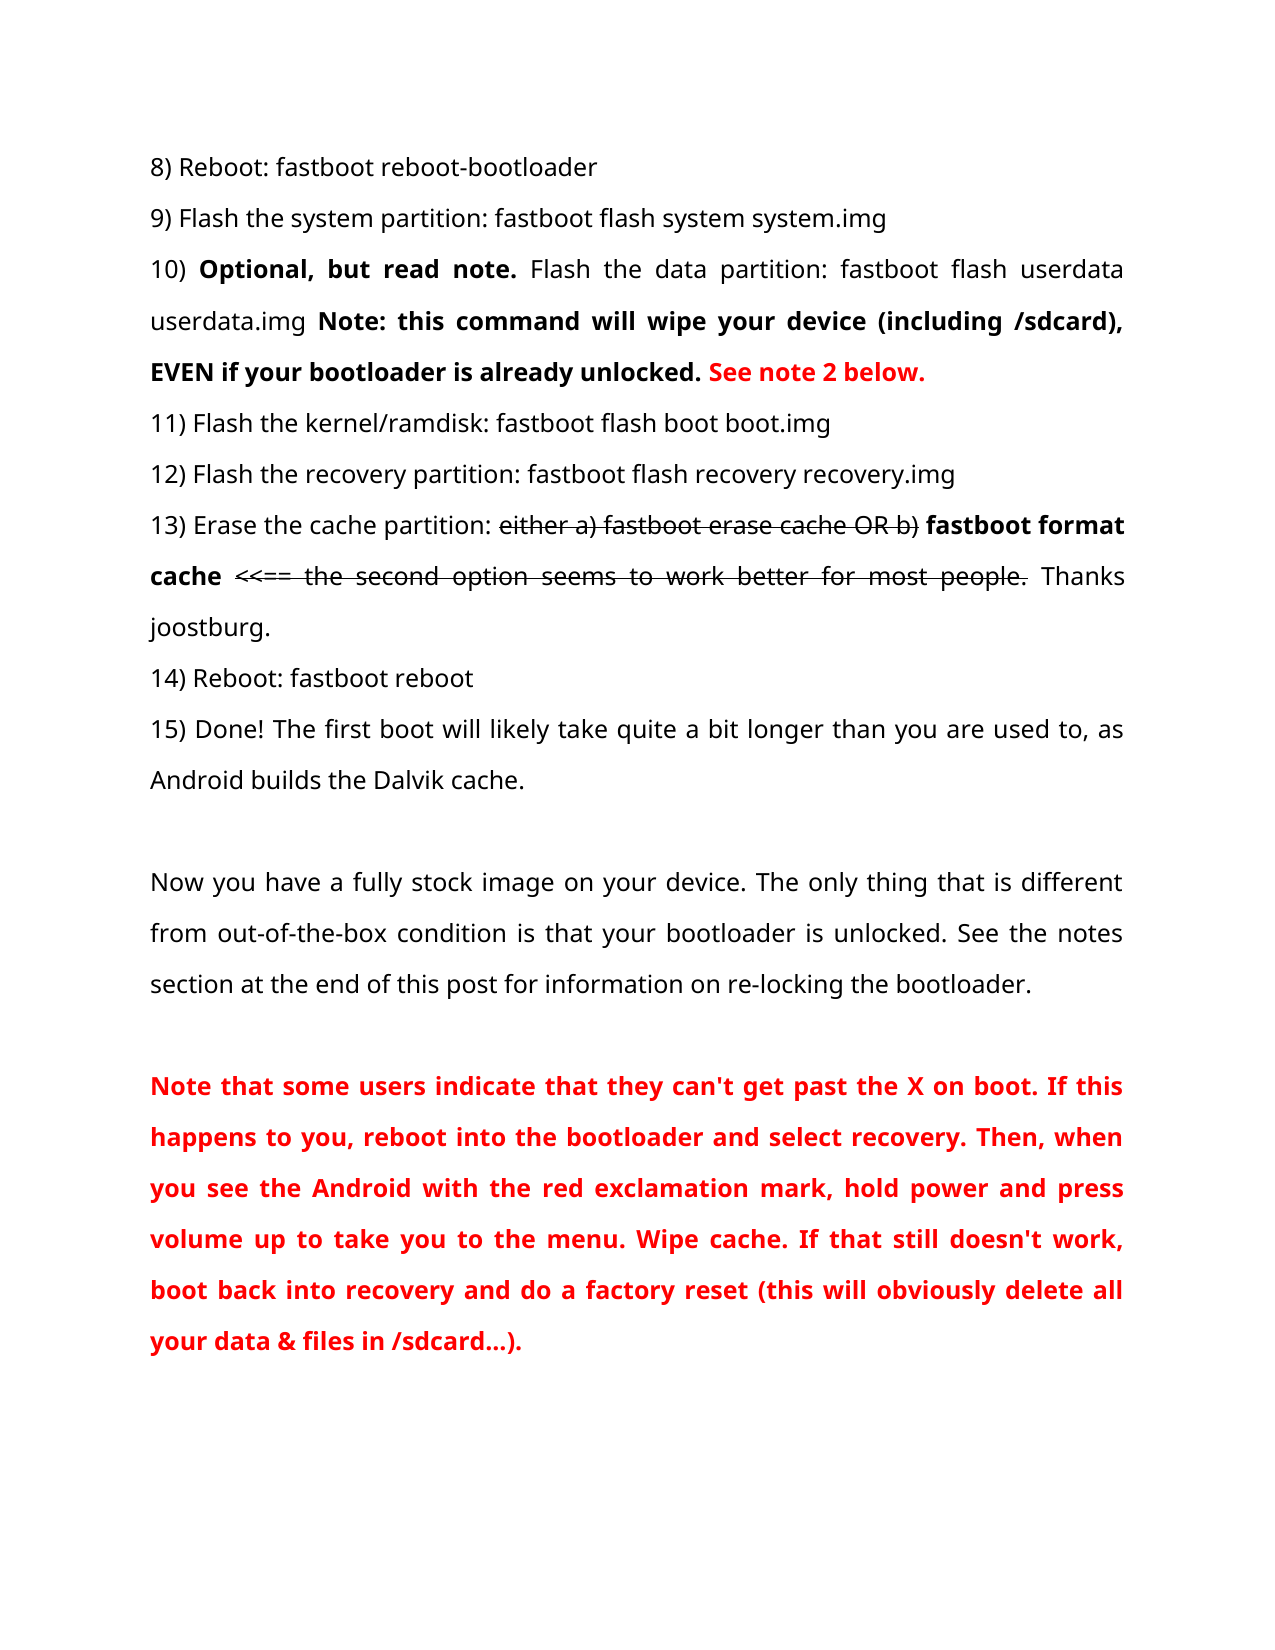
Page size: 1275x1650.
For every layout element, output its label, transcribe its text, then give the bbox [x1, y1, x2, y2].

text Note that some users indicate that they can't get past the X on boot. If this happens to you, reboot into the bootloader and select recovery. Then, when you see the Android with the red exclamation mark, hold power and press volume up to take you to the menu. Wipe cache. If that still doesn't work, boot back into recovery and do a factory reset (this will obviously delete all your data & files in /sdcard...). [150, 1069, 1125, 1358]
text 11) Flash the kernel/ramdisk: fastboot flash boot boot.img [150, 405, 1125, 439]
text 12) Flash the recovery partition: fastboot flash recovery recovery.img [150, 456, 1125, 490]
text Now you have a fully stock image on your device. The only thing that is different from out-of-the-box condition is that your bootloader is unlocked. See the notes section at the end of this post for information on re-locking the bootloader. [150, 864, 1125, 1001]
text 13) Erase the cache partition: either a) fastboot erase cache OR b) fastboot format cache <<== the second option seems to work better for most people. Thanks joostburg. [150, 507, 1125, 643]
text 15) Done! The first boot will likely take quite a bit longer than you are used to, as Android builds the Dalvik cache. [150, 711, 1125, 797]
text 14) Reboot: fastboot reboot [150, 660, 1125, 694]
text 9) Flash the system partition: fastboot flash system system.img [150, 201, 1125, 235]
text 10) Optional, but read note. Flash the data partition: fastboot flash userdata userdata.img Note: this command will wipe your device (including /sdcard), EVEN if your bootloader is already unlocked. See note 2 below. [150, 252, 1125, 388]
text 8) Reboot: fastboot reboot-bootloader [150, 150, 1125, 184]
